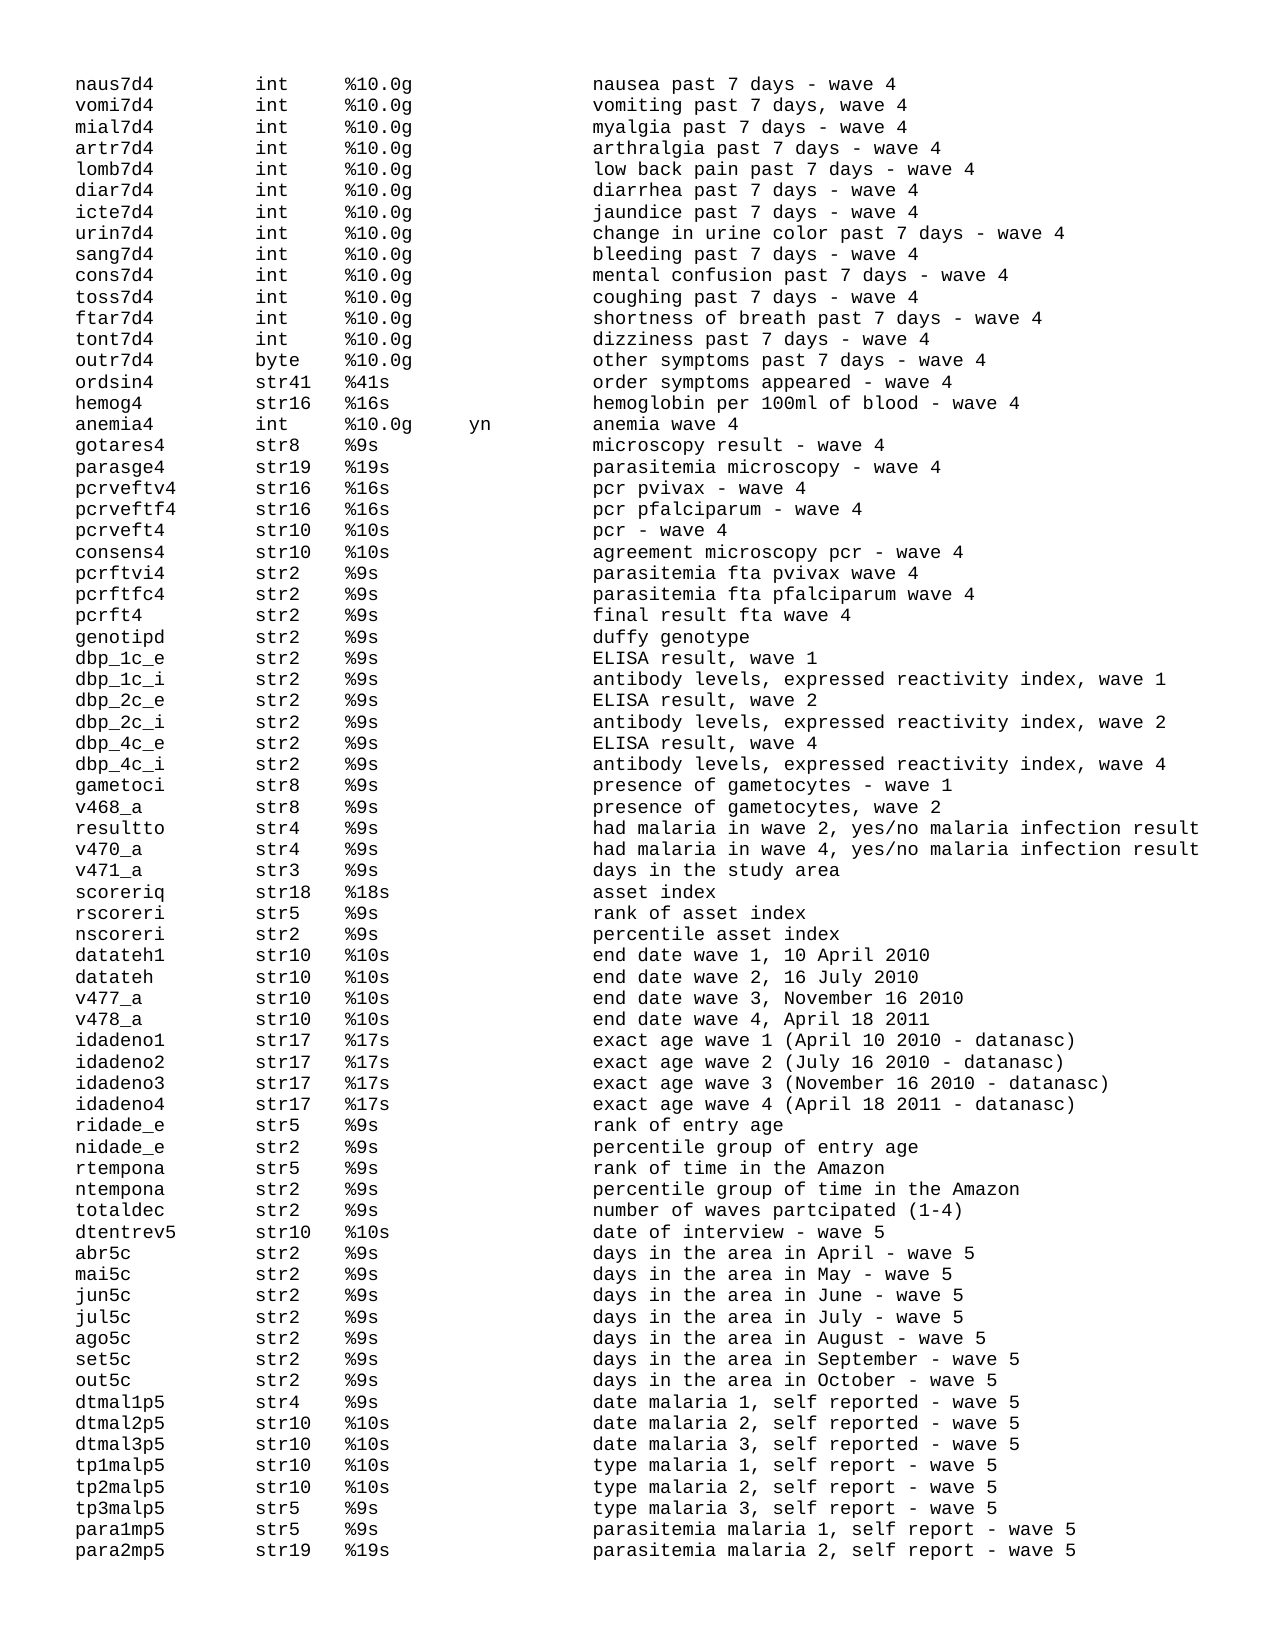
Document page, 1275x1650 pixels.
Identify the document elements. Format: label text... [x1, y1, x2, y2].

text pcrftfc4 str2 %9s parasitemia fta pfalciparum wave 4 [75, 585, 1209, 606]
text nidade_e str2 %9s percentile group of entry age [75, 1137, 1209, 1159]
text tp3malp5 str5 %9s type malaria 3, self report - wave 5 [75, 1499, 1209, 1520]
text v470_a str4 %9s had malaria in wave 4, yes/no malaria infection result [75, 840, 1209, 861]
text ntempona str2 %9s percentile group of time in the Amazon [75, 1180, 1209, 1201]
text tp1malp5 str10 %10s type malaria 1, self report - wave 5 [75, 1456, 1209, 1477]
text jun5c str2 %9s days in the area in June - wave 5 [75, 1286, 1209, 1307]
text v471_a str3 %9s days in the study area [75, 861, 1209, 882]
text jul5c str2 %9s days in the area in July - wave 5 [75, 1307, 1209, 1329]
text set5c str2 %9s days in the area in September - wave 5 [75, 1350, 1209, 1371]
text vomi7d4 int %10.0g vomiting past 7 days, wave 4 [75, 96, 1209, 117]
text cons7d4 int %10.0g mental confusion past 7 days - wave 4 [75, 266, 1209, 287]
text rtempona str5 %9s rank of time in the Amazon [75, 1159, 1209, 1180]
text v478_a str10 %10s end date wave 4, April 18 2011 [75, 1010, 1209, 1031]
text v477_a str10 %10s end date wave 3, November 16 2010 [75, 989, 1209, 1010]
text dbp_1c_e str2 %9s ELISA result, wave 1 [75, 649, 1209, 670]
text dbp_2c_e str2 %9s ELISA result, wave 2 [75, 691, 1209, 712]
text nscoreri str2 %9s percentile asset index [75, 925, 1209, 946]
text consens4 str10 %10s agreement microscopy pcr - wave 4 [75, 542, 1209, 564]
text para1mp5 str5 %9s parasitemia malaria 1, self report - wave 5 [75, 1520, 1209, 1541]
text urin7d4 int %10.0g change in urine color past 7 days - wave 4 [75, 224, 1209, 245]
text gametoci str8 %9s presence of gametocytes - wave 1 [75, 776, 1209, 797]
text mial7d4 int %10.0g myalgia past 7 days - wave 4 [75, 117, 1209, 139]
text scoreriq str18 %18s asset index [75, 882, 1209, 904]
text datateh str10 %10s end date wave 2, 16 July 2010 [75, 967, 1209, 989]
text hemog4 str16 %16s hemoglobin per 100ml of blood - wave 4 [75, 394, 1209, 415]
text pcrveft4 str10 %10s pcr - wave 4 [75, 521, 1209, 542]
text tp2malp5 str10 %10s type malaria 2, self report - wave 5 [75, 1477, 1209, 1499]
text naus7d4 int %10.0g nausea past 7 days - wave 4 [75, 75, 1209, 96]
text diar7d4 int %10.0g diarrhea past 7 days - wave 4 [75, 181, 1209, 202]
text pcrftvi4 str2 %9s parasitemia fta pvivax wave 4 [75, 564, 1209, 585]
text dbp_1c_i str2 %9s antibody levels, expressed reactivity index, wave 1 [75, 670, 1209, 691]
text dbp_4c_i str2 %9s antibody levels, expressed reactivity index, wave 4 [75, 755, 1209, 776]
text v468_a str8 %9s presence of gametocytes, wave 2 [75, 797, 1209, 819]
text pcrft4 str2 %9s final result fta wave 4 [75, 606, 1209, 627]
text dbp_2c_i str2 %9s antibody levels, expressed reactivity index, wave 2 [75, 712, 1209, 734]
text pcrveftf4 str16 %16s pcr pfalciparum - wave 4 [75, 500, 1209, 521]
text rscoreri str5 %9s rank of asset index [75, 904, 1209, 925]
text ftar7d4 int %10.0g shortness of breath past 7 days - wave 4 [75, 309, 1209, 330]
text artr7d4 int %10.0g arthralgia past 7 days - wave 4 [75, 139, 1209, 160]
text dbp_4c_e str2 %9s ELISA result, wave 4 [75, 734, 1209, 755]
text genotipd str2 %9s duffy genotype [75, 627, 1209, 649]
text lomb7d4 int %10.0g low back pain past 7 days - wave 4 [75, 160, 1209, 181]
text ago5c str2 %9s days in the area in August - wave 5 [75, 1329, 1209, 1350]
text idadeno3 str17 %17s exact age wave 3 (November 16 2010 - datanasc) [75, 1074, 1209, 1095]
text anemia4 int %10.0g yn anemia wave 4 [75, 415, 1209, 436]
text idadeno2 str17 %17s exact age wave 2 (July 16 2010 - datanasc) [75, 1052, 1209, 1074]
text ridade_e str5 %9s rank of entry age [75, 1116, 1209, 1137]
text tont7d4 int %10.0g dizziness past 7 days - wave 4 [75, 330, 1209, 351]
text dtentrev5 str10 %10s date of interview - wave 5 [75, 1222, 1209, 1244]
text resultto str4 %9s had malaria in wave 2, yes/no malaria infection result [75, 819, 1209, 840]
text mai5c str2 %9s days in the area in May - wave 5 [75, 1265, 1209, 1286]
text dtmal2p5 str10 %10s date malaria 2, self reported - wave 5 [75, 1414, 1209, 1435]
text idadeno1 str17 %17s exact age wave 1 (April 10 2010 - datanasc) [75, 1031, 1209, 1052]
text dtmal3p5 str10 %10s date malaria 3, self reported - wave 5 [75, 1435, 1209, 1456]
text parasge4 str19 %19s parasitemia microscopy - wave 4 [75, 457, 1209, 479]
text pcrveftv4 str16 %16s pcr pvivax - wave 4 [75, 479, 1209, 500]
text idadeno4 str17 %17s exact age wave 4 (April 18 2011 - datanasc) [75, 1095, 1209, 1116]
text totaldec str2 %9s number of waves partcipated (1-4) [75, 1201, 1209, 1222]
text abr5c str2 %9s days in the area in April - wave 5 [75, 1244, 1209, 1265]
text gotares4 str8 %9s microscopy result - wave 4 [75, 436, 1209, 457]
text datateh1 str10 %10s end date wave 1, 10 April 2010 [75, 946, 1209, 967]
text outr7d4 byte %10.0g other symptoms past 7 days - wave 4 [75, 351, 1209, 372]
text dtmal1p5 str4 %9s date malaria 1, self reported - wave 5 [75, 1392, 1209, 1414]
text out5c str2 %9s days in the area in October - wave 5 [75, 1371, 1209, 1392]
text icte7d4 int %10.0g jaundice past 7 days - wave 4 [75, 202, 1209, 224]
text para2mp5 str19 %19s parasitemia malaria 2, self report - wave 5 [75, 1541, 1209, 1562]
text ordsin4 str41 %41s order symptoms appeared - wave 4 [75, 372, 1209, 394]
text sang7d4 int %10.0g bleeding past 7 days - wave 4 [75, 245, 1209, 266]
text toss7d4 int %10.0g coughing past 7 days - wave 4 [75, 287, 1209, 309]
